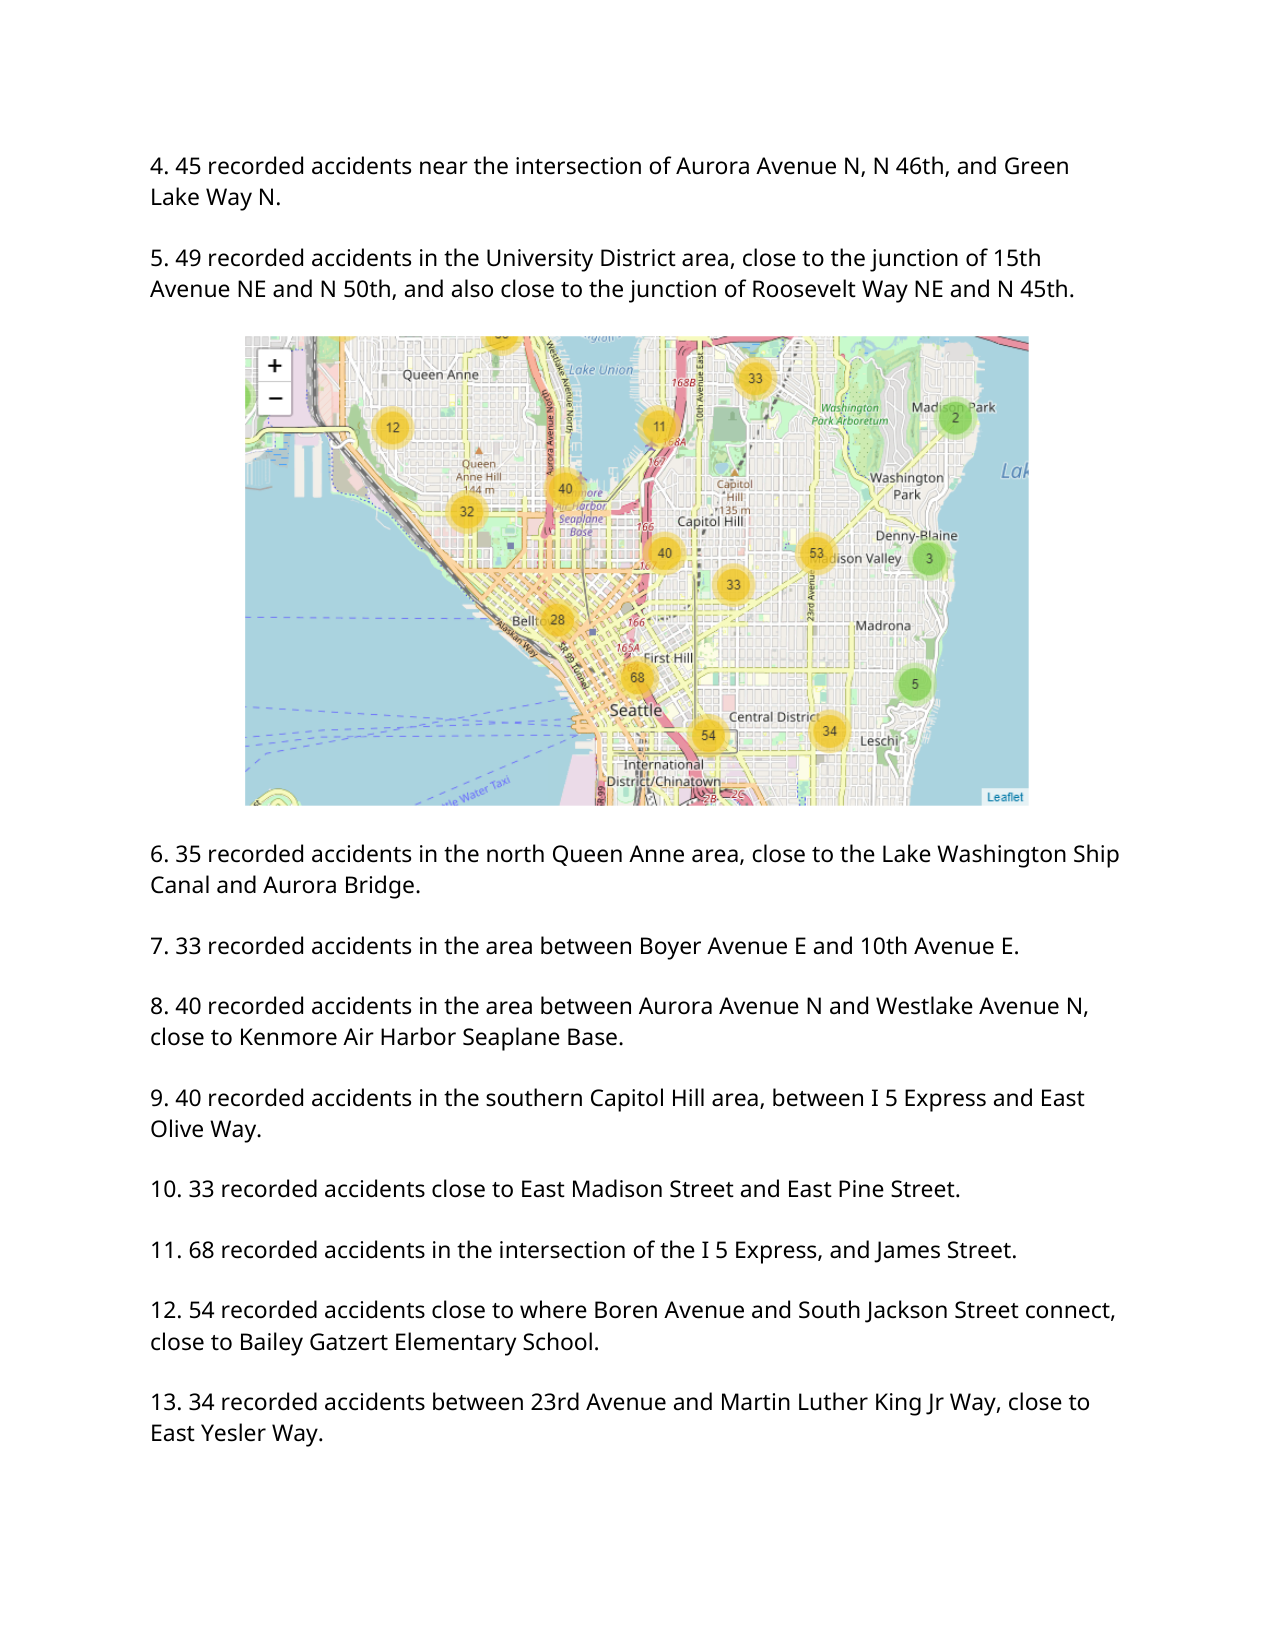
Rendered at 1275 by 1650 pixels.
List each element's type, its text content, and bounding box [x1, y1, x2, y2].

text 13. 34 recorded accidents between 23rd Avenue and Martin Luther King Jr Way, close to East Yesler Way. [150, 1386, 1125, 1448]
picture [243, 333, 1032, 809]
text 11. 68 recorded accidents in the intersection of the I 5 Express, and James Street. [150, 1234, 1125, 1265]
text 6. 35 recorded accidents in the north Queen Anne area, close to the Lake Washington Ship Canal and Aurora Bridge. [150, 838, 1125, 901]
text 7. 33 recorded accidents in the area between Boyer Avenue E and 10th Avenue E. [150, 930, 1125, 961]
text 10. 33 recorded accidents close to East Madison Street and East Pine Street. [150, 1173, 1125, 1205]
text 4. 45 recorded accidents near the intersection of Aurora Avenue N, N 46th, and Green Lake Way N. [150, 150, 1125, 212]
text 9. 40 recorded accidents in the southern Capitol Hill area, between I 5 Express and East Olive Way. [150, 1082, 1125, 1144]
text 5. 49 recorded accidents in the University District area, close to the junction of 15th Avenue NE and N 50th, and also close to the junction of Roosevelt Way NE and N 45th. [150, 242, 1125, 304]
text 12. 54 recorded accidents close to where Boren Avenue and South Jackson Street connect, close to Bailey Gatzert Elementary School. [150, 1294, 1125, 1357]
text 8. 40 recorded accidents in the area between Aurora Avenue N and Westlake Avenue N, close to Kenmore Air Harbor Seaplane Base. [150, 990, 1125, 1053]
